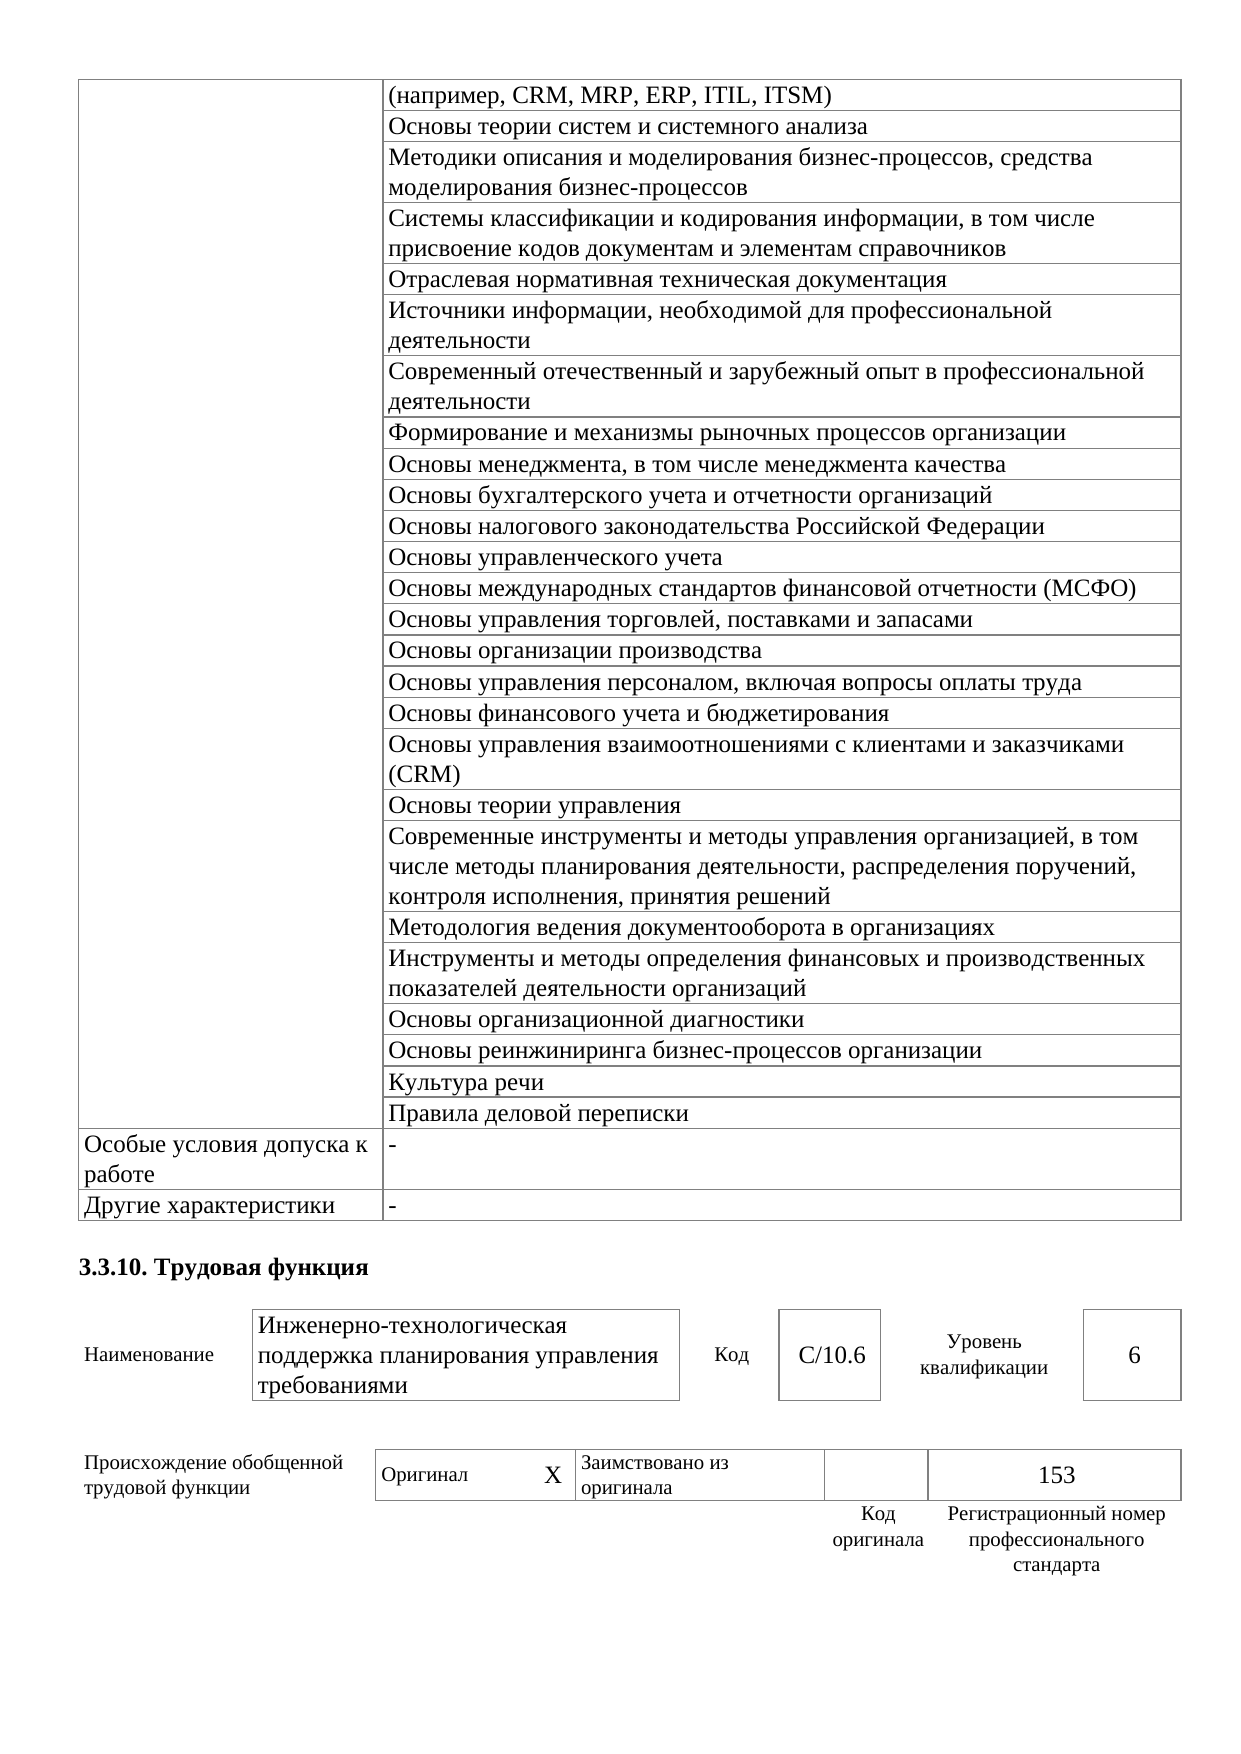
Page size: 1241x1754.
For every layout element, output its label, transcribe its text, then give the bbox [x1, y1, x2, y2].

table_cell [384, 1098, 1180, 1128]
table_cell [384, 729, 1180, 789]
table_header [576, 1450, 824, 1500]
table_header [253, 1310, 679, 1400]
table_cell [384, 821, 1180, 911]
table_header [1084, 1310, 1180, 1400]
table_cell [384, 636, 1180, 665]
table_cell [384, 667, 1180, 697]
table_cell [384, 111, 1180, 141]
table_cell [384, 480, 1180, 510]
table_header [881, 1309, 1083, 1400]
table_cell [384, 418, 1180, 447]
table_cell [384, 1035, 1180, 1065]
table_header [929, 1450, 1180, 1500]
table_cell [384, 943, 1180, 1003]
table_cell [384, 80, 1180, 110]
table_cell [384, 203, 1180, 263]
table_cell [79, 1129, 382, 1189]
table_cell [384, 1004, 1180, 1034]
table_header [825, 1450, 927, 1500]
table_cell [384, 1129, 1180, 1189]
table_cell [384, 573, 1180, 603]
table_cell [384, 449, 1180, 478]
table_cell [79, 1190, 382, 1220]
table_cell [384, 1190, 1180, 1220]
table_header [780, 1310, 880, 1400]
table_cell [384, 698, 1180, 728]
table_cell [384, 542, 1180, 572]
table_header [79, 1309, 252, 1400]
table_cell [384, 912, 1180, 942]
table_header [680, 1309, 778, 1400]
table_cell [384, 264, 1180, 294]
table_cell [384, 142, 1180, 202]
title 3.3.10. Трудовая функция [79, 1252, 1180, 1281]
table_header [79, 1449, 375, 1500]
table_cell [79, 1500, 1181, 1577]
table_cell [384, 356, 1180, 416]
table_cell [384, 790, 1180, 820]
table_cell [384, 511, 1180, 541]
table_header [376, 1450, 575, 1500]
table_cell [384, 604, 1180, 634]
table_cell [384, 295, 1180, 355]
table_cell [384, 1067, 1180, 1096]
